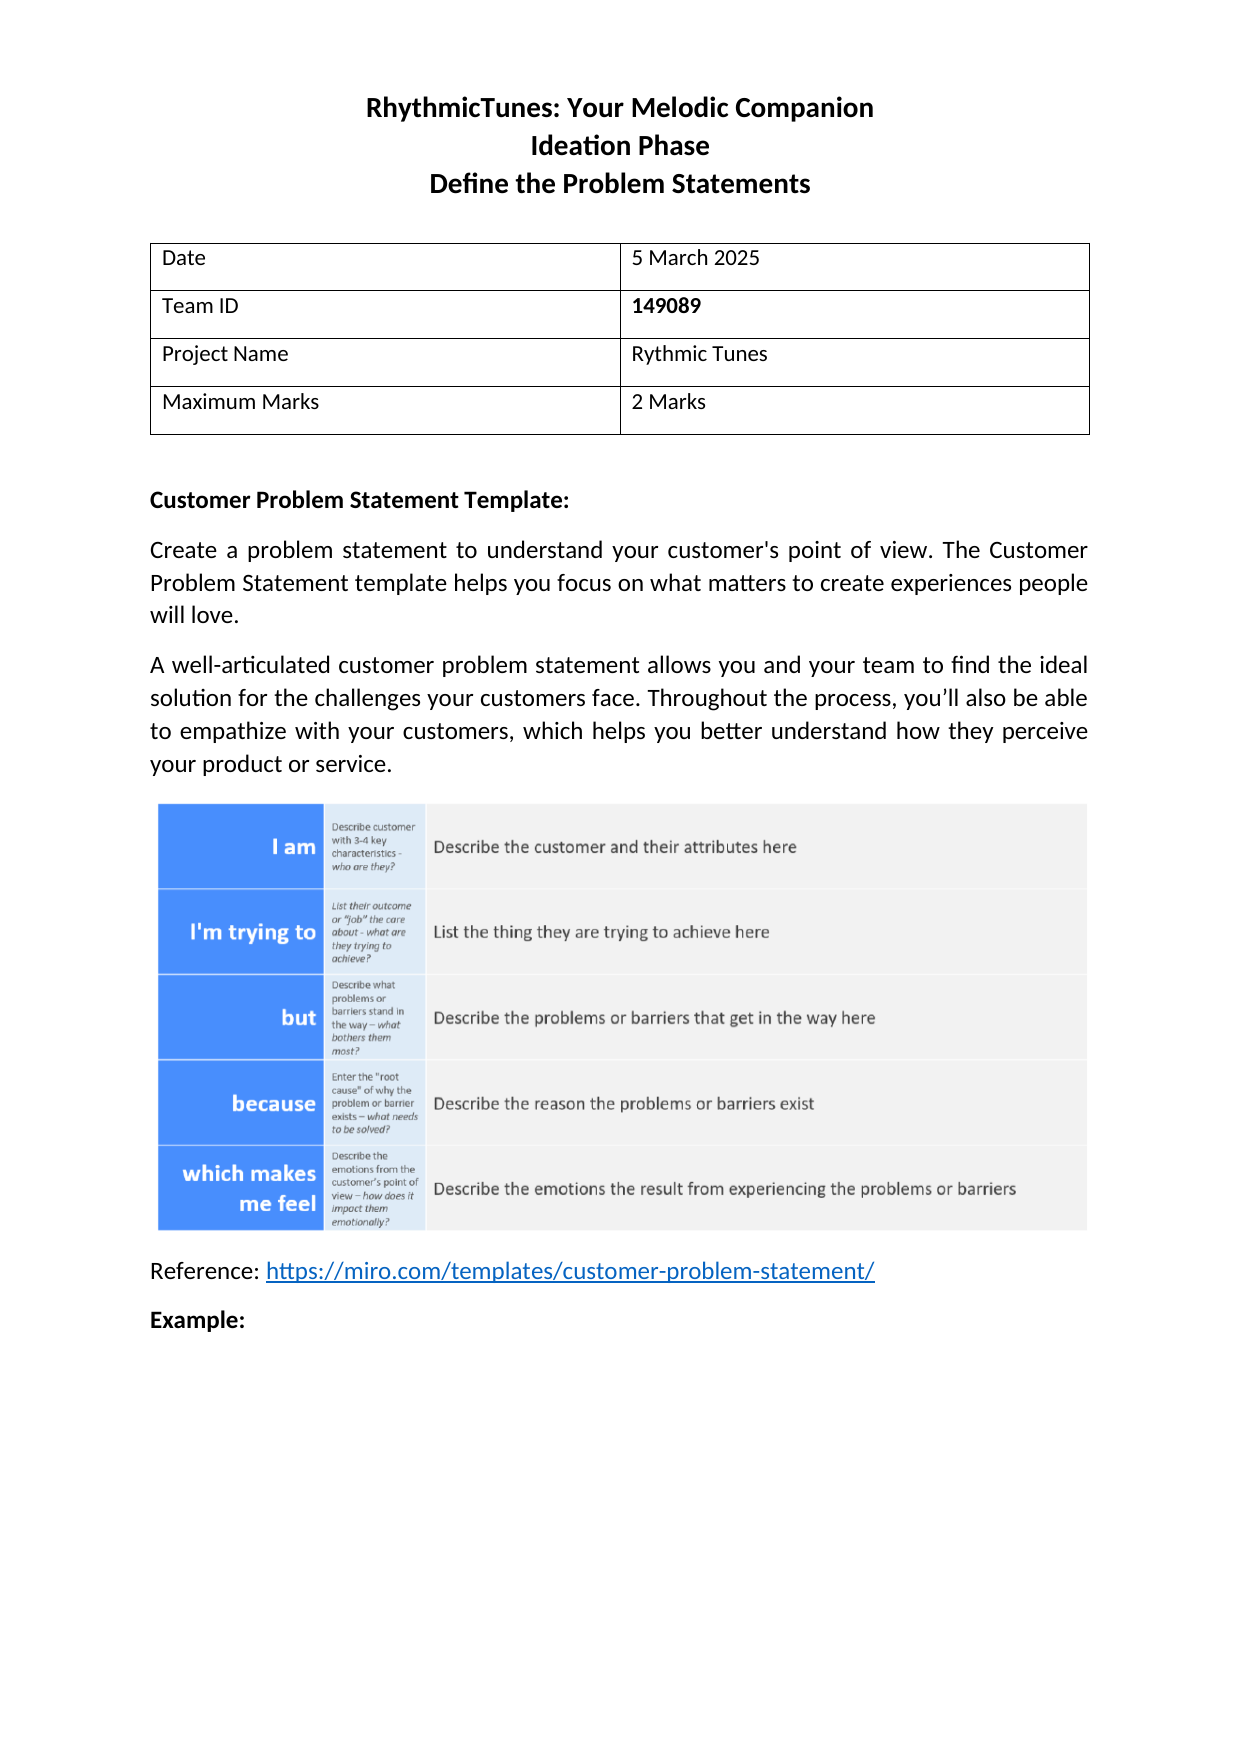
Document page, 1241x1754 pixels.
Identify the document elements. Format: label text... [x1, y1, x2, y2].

text Create a problem statement to understand your customer's point of view. The Customer Problem Statement template helps you focus on what matters to create experiences people will love. [150, 534, 1090, 630]
table_cell Team ID [151, 291, 620, 338]
table_header Date [151, 244, 620, 290]
table_header 5 March 2025 [621, 244, 1089, 290]
table_cell Project Name [151, 339, 620, 386]
table_cell Rythmic Tunes [621, 339, 1089, 386]
picture [150, 797, 1091, 1237]
table_cell 149089 [621, 291, 1089, 338]
table_cell Maximum Marks [151, 387, 620, 434]
table_cell 2 Marks [621, 387, 1089, 434]
text A well-articulated customer problem statement allows you and your team to find the ideal solution for the challenges your customers face. Throughout the process, you’ll also be able to empathize with your customers, which helps you better understand how they perceive your product or service. [150, 649, 1090, 778]
text RhythmicTunes: Your Melodic Companion [150, 89, 1090, 124]
text Define the Problem Statements [150, 166, 1090, 201]
text Example: [150, 1304, 1090, 1335]
text Reference: https://miro.com/templates/customer-problem-statement/ [150, 1255, 1090, 1286]
text Ideation Phase [150, 127, 1090, 163]
text Customer Problem Statement Template: [150, 484, 1090, 515]
